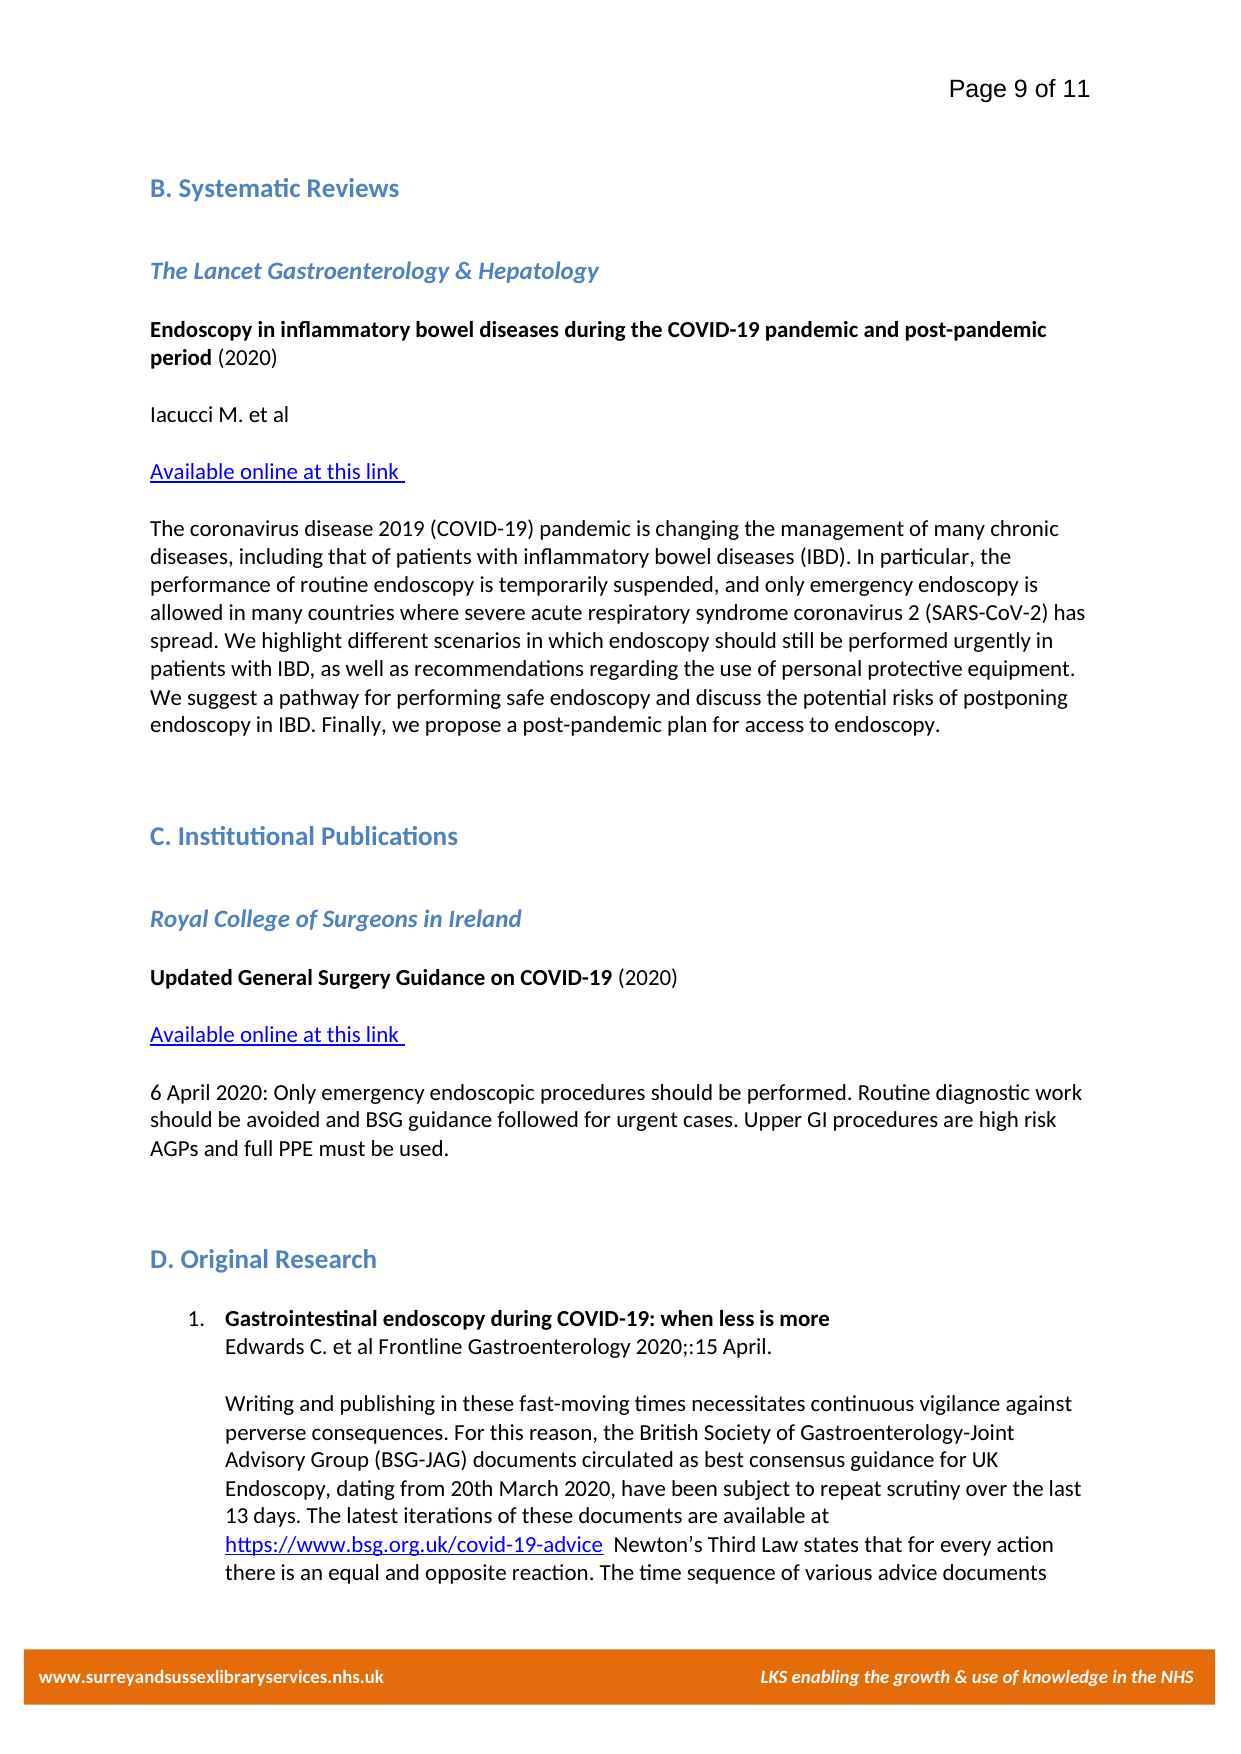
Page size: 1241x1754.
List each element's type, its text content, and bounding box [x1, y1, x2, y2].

subtitle Royal College of Surgeons in Ireland [150, 903, 1090, 934]
subtitle B. Systematic Reviews [150, 171, 1090, 204]
text Available online at this link [150, 1020, 1090, 1048]
subtitle The Lancet Gastroenterology & Hepatology [150, 255, 1090, 286]
subtitle D. Original Research [150, 1242, 1090, 1275]
text Iacucci M. et al [150, 400, 1090, 428]
text The coronavirus disease 2019 (COVID-19) pandemic is changing the management of many chronic diseases, including that of patients with inflammatory bowel diseases (IBD). In particular, the performance of routine endoscopy is temporarily suspended, and only emergency endoscopy is allowed in many countries where severe acute respiratory syndrome coronavirus 2 (SARS-CoV-2) has spread. We highlight different scenarios in which endoscopy should still be performed urgently in patients with IBD, as well as recommendations regarding the use of personal protective equipment. We suggest a pathway for performing safe endoscopy and discuss the potential risks of postponing endoscopy in IBD. Finally, we propose a post-pandemic plan for access to endoscopy. [150, 514, 1090, 739]
text Endoscopy in inflammatory bowel diseases during the COVID-19 pandemic and post-pandemic period (2020) [150, 315, 1090, 371]
text Updated General Surgery Guidance on COVID-19 (2020) [150, 963, 1090, 991]
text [225, 1389, 1090, 1586]
subtitle C. Institutional Publications [150, 819, 1090, 852]
text Available online at this link [150, 457, 1090, 485]
list Gastrointestinal endoscopy during COVID-19: when less is more Edwards C. et al Frontline Gastroenterology 2020;:15 April. [187, 1304, 1090, 1360]
text 6 April 2020: Only emergency endoscopic procedures should be performed. Routine diagnostic work should be avoided and BSG guidance followed for urgent cases. Upper GI procedures are high risk AGPs and full PPE must be used. [150, 1078, 1090, 1162]
